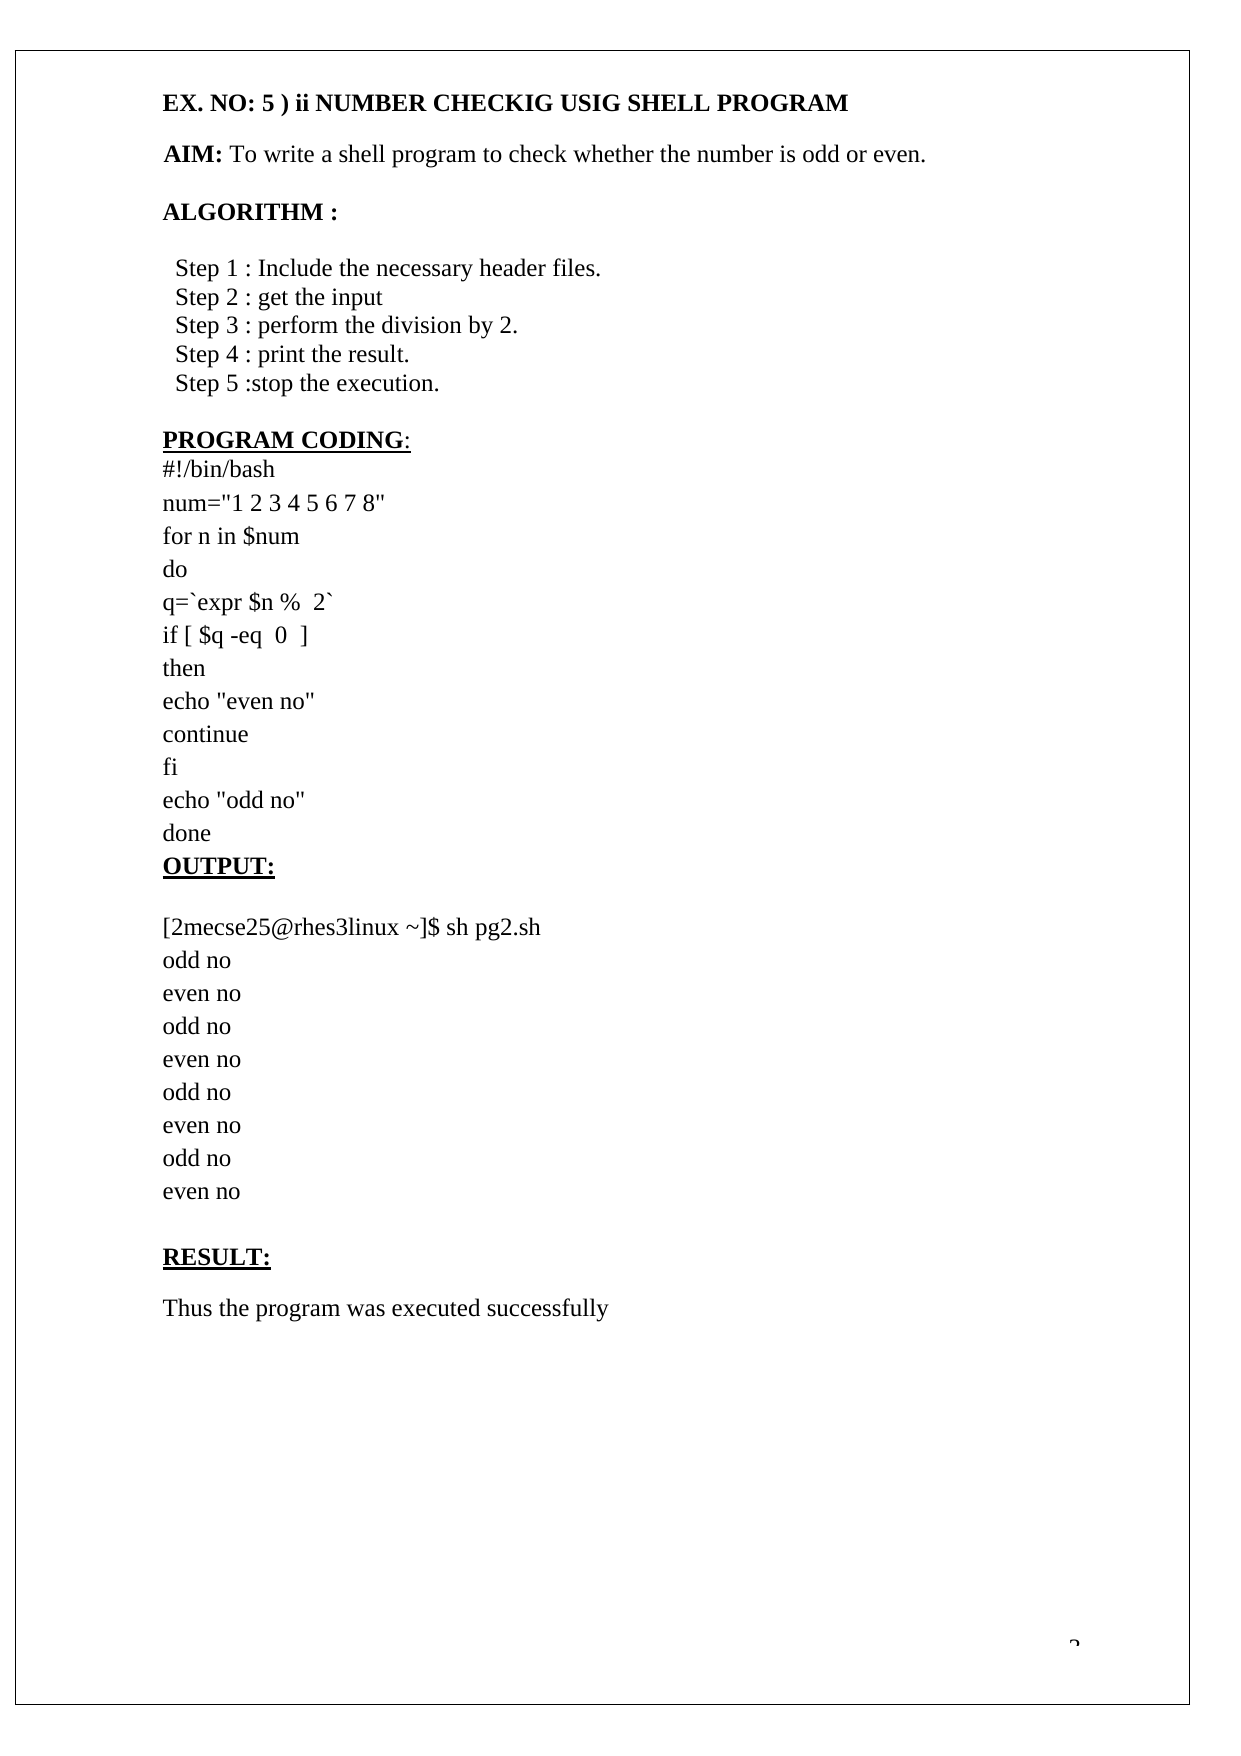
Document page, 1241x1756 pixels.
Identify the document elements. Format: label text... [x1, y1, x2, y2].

text echo "odd no" done OUTPUT: [162, 785, 308, 880]
subtitle ALGORITHM : [162, 197, 1180, 226]
text echo "even no" continue [162, 686, 316, 748]
text even no odd no even no odd no even no odd no even no [162, 978, 242, 1205]
text Step 1 : Include the necessary header files. Step 2 : get the input [175, 253, 625, 311]
text fi [162, 752, 1180, 781]
text q=`expr $n % 2` if [ $q -eq 0 ] then [162, 587, 342, 682]
text [2mecse25@rhes3linux ~]$ sh pg2.sh odd no [162, 912, 541, 974]
text Thus the program was executed successfully [162, 1293, 1180, 1322]
text #!/bin/bash [162, 454, 1180, 483]
subtitle PROGRAM CODING: [162, 426, 1180, 454]
text AIM: To write a shell program to check whether the number is odd or even. [163, 139, 1180, 168]
text for n in $num do [162, 521, 323, 583]
text Step 3 : perform the division by 2. Step 4 : print the result. [175, 311, 534, 368]
text Step 5 :stop the execution. [175, 368, 1180, 397]
subtitle RESULT: [162, 1242, 1180, 1271]
text num="1 2 3 4 5 6 7 8" [162, 488, 1180, 517]
subtitle EX. NO: 5 ) ii NUMBER CHECKIG USIG SHELL PROGRAM [162, 88, 1180, 117]
